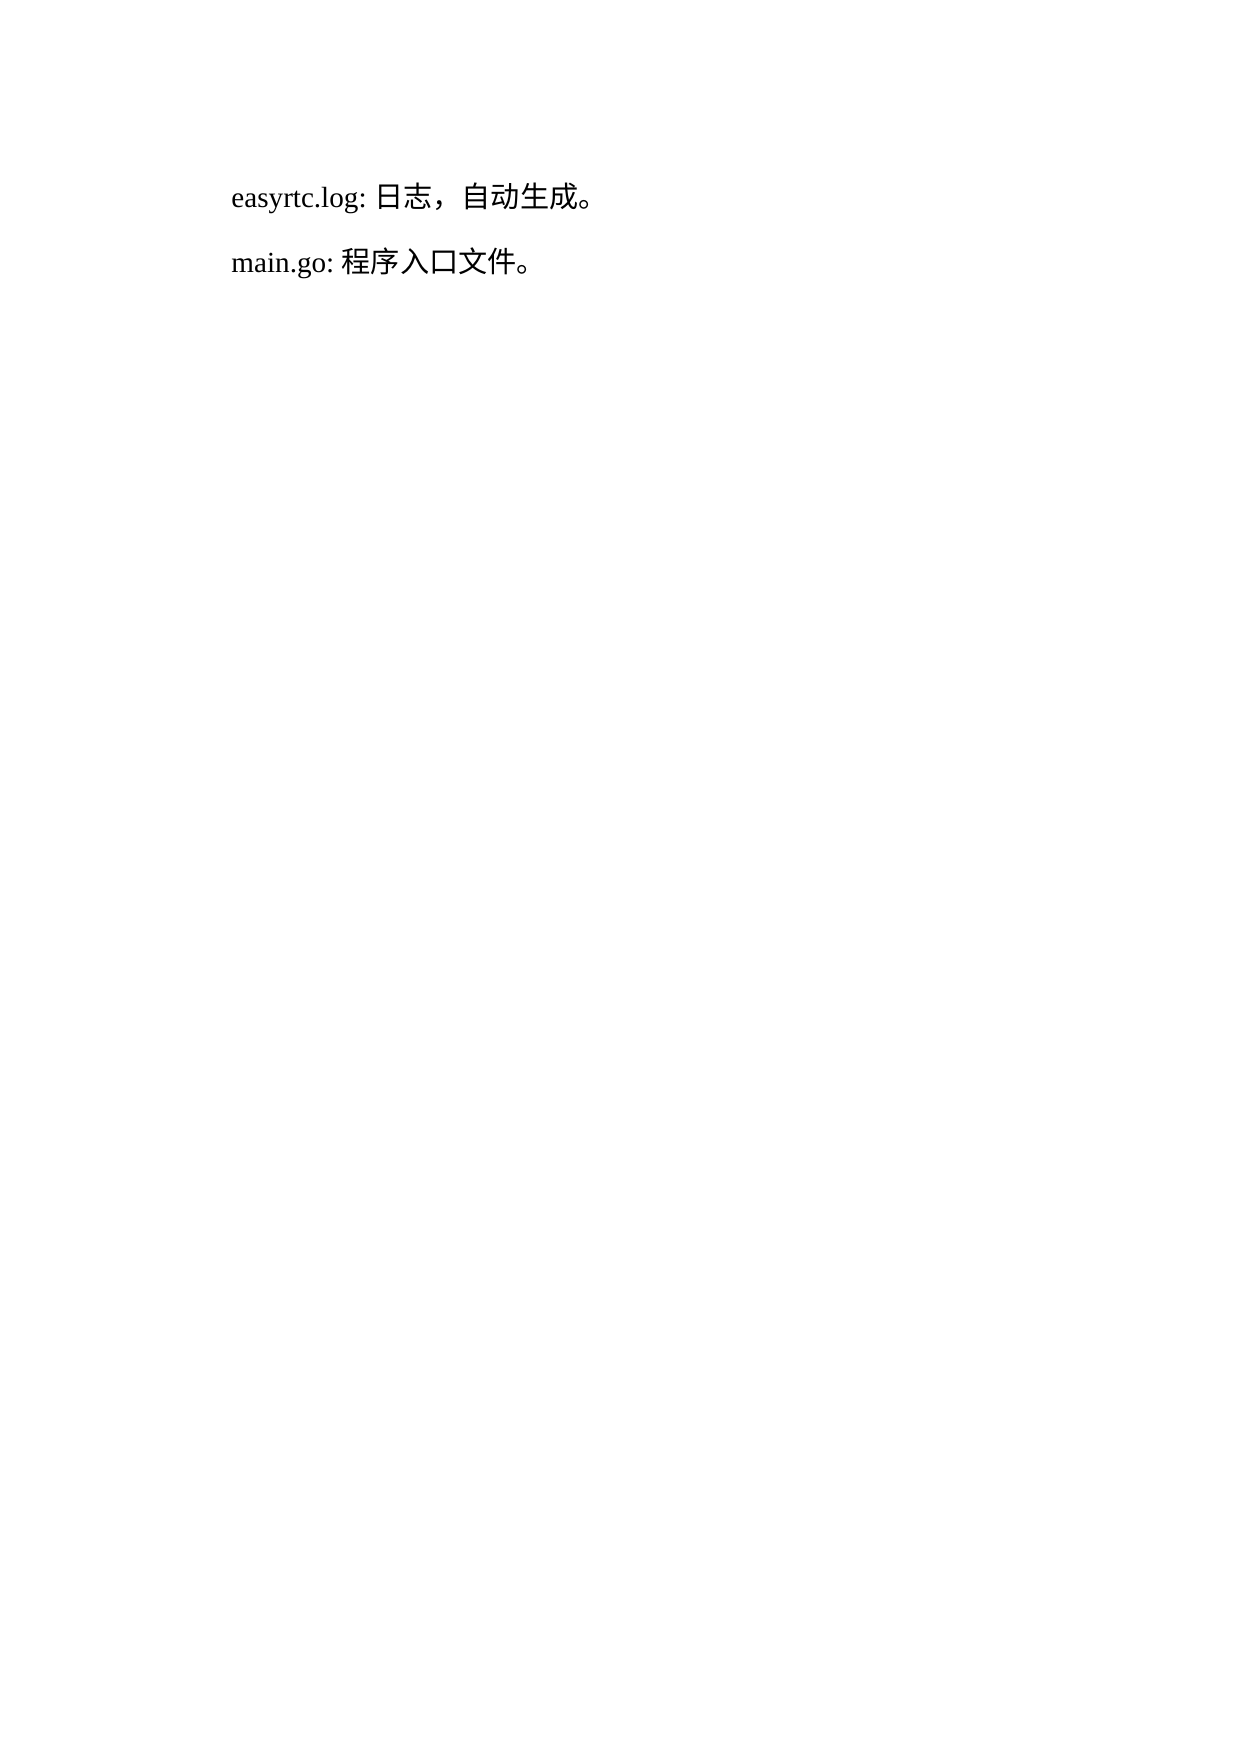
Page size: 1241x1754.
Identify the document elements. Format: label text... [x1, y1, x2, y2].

text easyrtc.log: 日志，自动生成。 [187, 162, 1053, 227]
text main.go: 程序入口文件。 [187, 227, 1053, 292]
